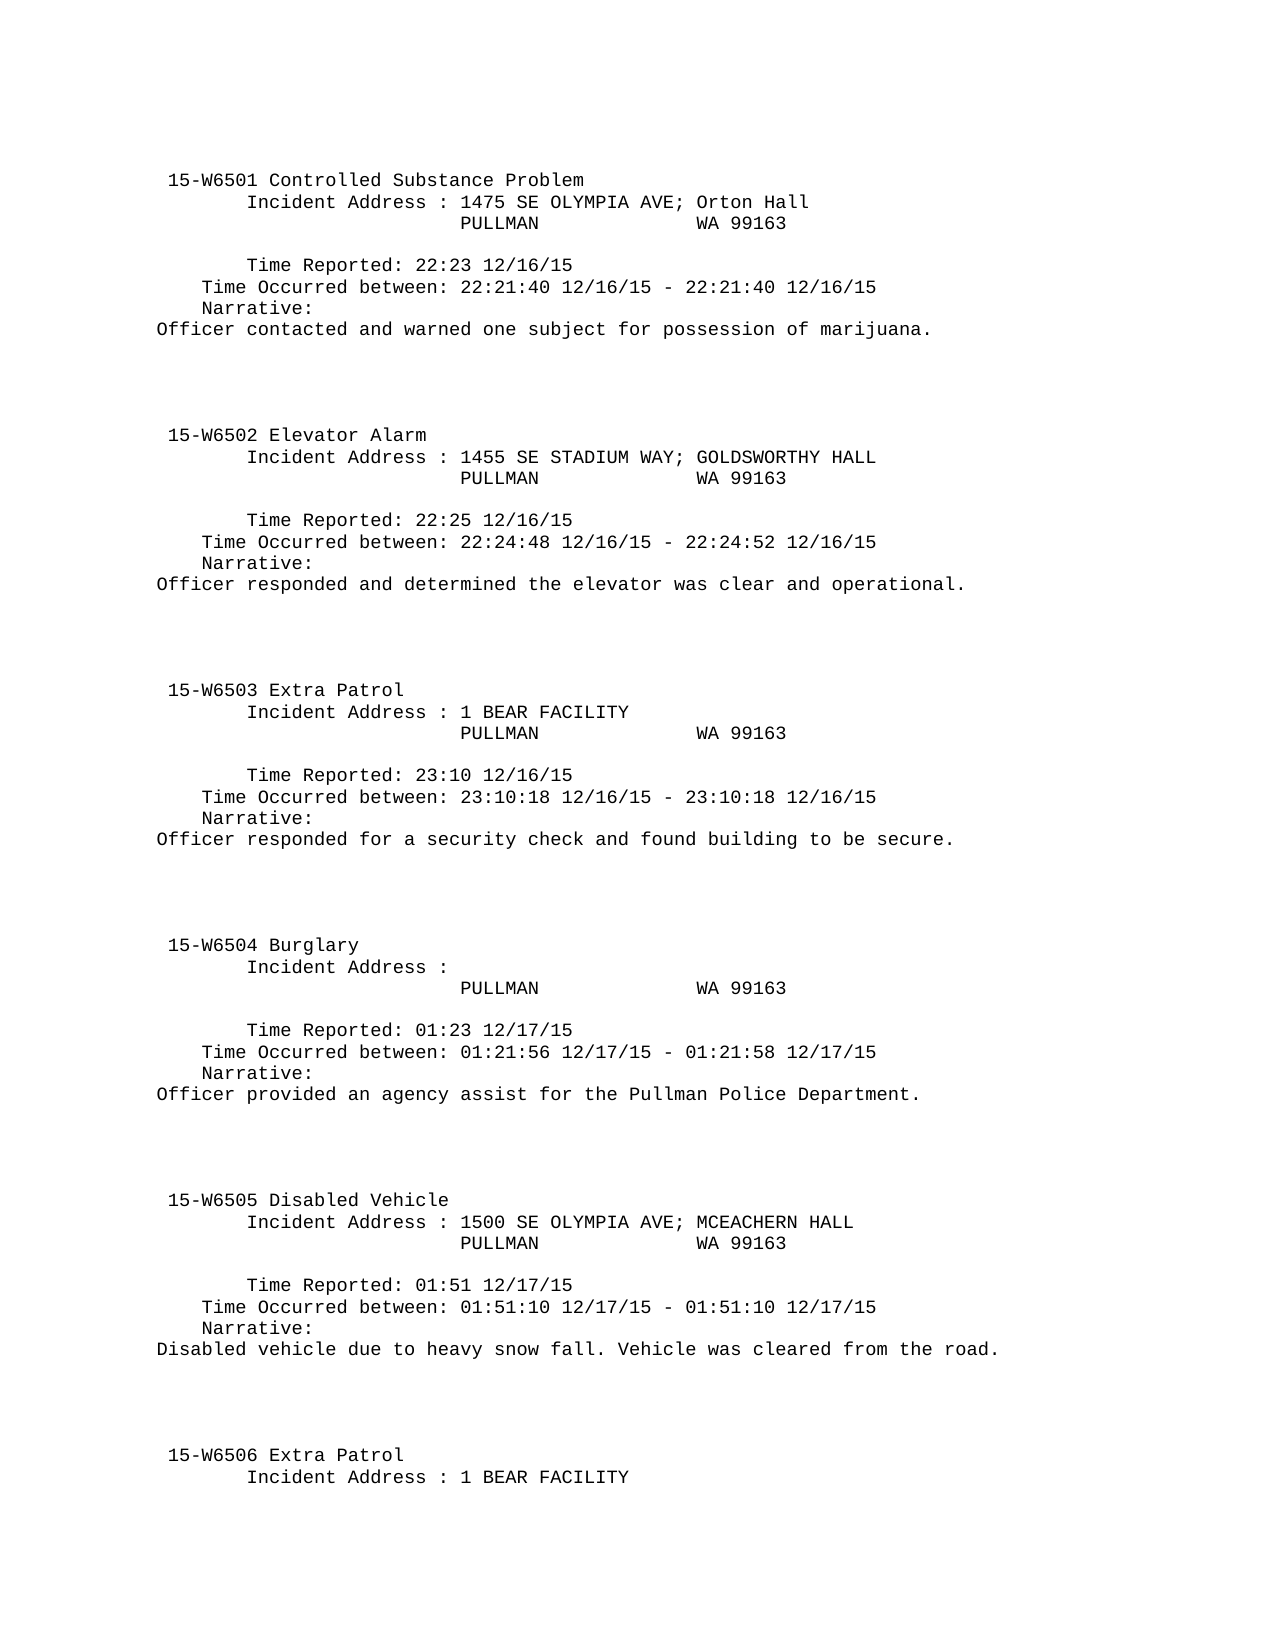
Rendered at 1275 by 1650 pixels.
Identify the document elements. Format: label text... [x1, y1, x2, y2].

text Officer contacted and warned one subject for possession of marijuana. [156, 320, 1118, 341]
text 15-W6505 Disabled Vehicle [156, 1191, 1118, 1212]
text Narrative: [156, 554, 1118, 575]
text Incident Address : 1475 SE OLYMPIA AVE; Orton Hall [156, 192, 1118, 214]
text PULLMAN WA 99163 [156, 1234, 1118, 1255]
text Narrative: [156, 809, 1118, 830]
text Time Occurred between: 23:10:18 12/16/15 - 23:10:18 12/16/15 [156, 787, 1118, 809]
text 15-W6501 Controlled Substance Problem [156, 171, 1118, 192]
text Incident Address : 1 BEAR FACILITY [156, 702, 1118, 724]
text Narrative: [156, 1064, 1118, 1085]
text Time Occurred between: 01:21:56 12/17/15 - 01:21:58 12/17/15 [156, 1042, 1118, 1064]
text 15-W6506 Extra Patrol [156, 1446, 1118, 1467]
text Incident Address : 1 BEAR FACILITY [156, 1467, 1118, 1489]
text Officer responded for a security check and found building to be secure. [156, 830, 1118, 851]
text PULLMAN WA 99163 [156, 979, 1118, 1000]
text Disabled vehicle due to heavy snow fall. Vehicle was cleared from the road. [156, 1340, 1118, 1361]
text Incident Address : [156, 957, 1118, 979]
text PULLMAN WA 99163 [156, 724, 1118, 745]
text Time Reported: 01:23 12/17/15 [156, 1021, 1118, 1042]
text Time Reported: 22:23 12/16/15 [156, 256, 1118, 277]
text 15-W6504 Burglary [156, 936, 1118, 957]
text Time Occurred between: 22:24:48 12/16/15 - 22:24:52 12/16/15 [156, 532, 1118, 554]
text Time Occurred between: 01:51:10 12/17/15 - 01:51:10 12/17/15 [156, 1297, 1118, 1319]
text Time Reported: 23:10 12/16/15 [156, 766, 1118, 787]
text Narrative: [156, 299, 1118, 320]
text PULLMAN WA 99163 [156, 214, 1118, 235]
text Time Reported: 22:25 12/16/15 [156, 511, 1118, 532]
text PULLMAN WA 99163 [156, 469, 1118, 490]
text Incident Address : 1455 SE STADIUM WAY; GOLDSWORTHY HALL [156, 447, 1118, 469]
text Time Reported: 01:51 12/17/15 [156, 1276, 1118, 1297]
text Narrative: [156, 1319, 1118, 1340]
text Officer provided an agency assist for the Pullman Police Department. [156, 1085, 1118, 1106]
text 15-W6502 Elevator Alarm [156, 426, 1118, 447]
text Incident Address : 1500 SE OLYMPIA AVE; MCEACHERN HALL [156, 1212, 1118, 1234]
text 15-W6503 Extra Patrol [156, 681, 1118, 702]
text Time Occurred between: 22:21:40 12/16/15 - 22:21:40 12/16/15 [156, 277, 1118, 299]
text Officer responded and determined the elevator was clear and operational. [156, 575, 1118, 596]
